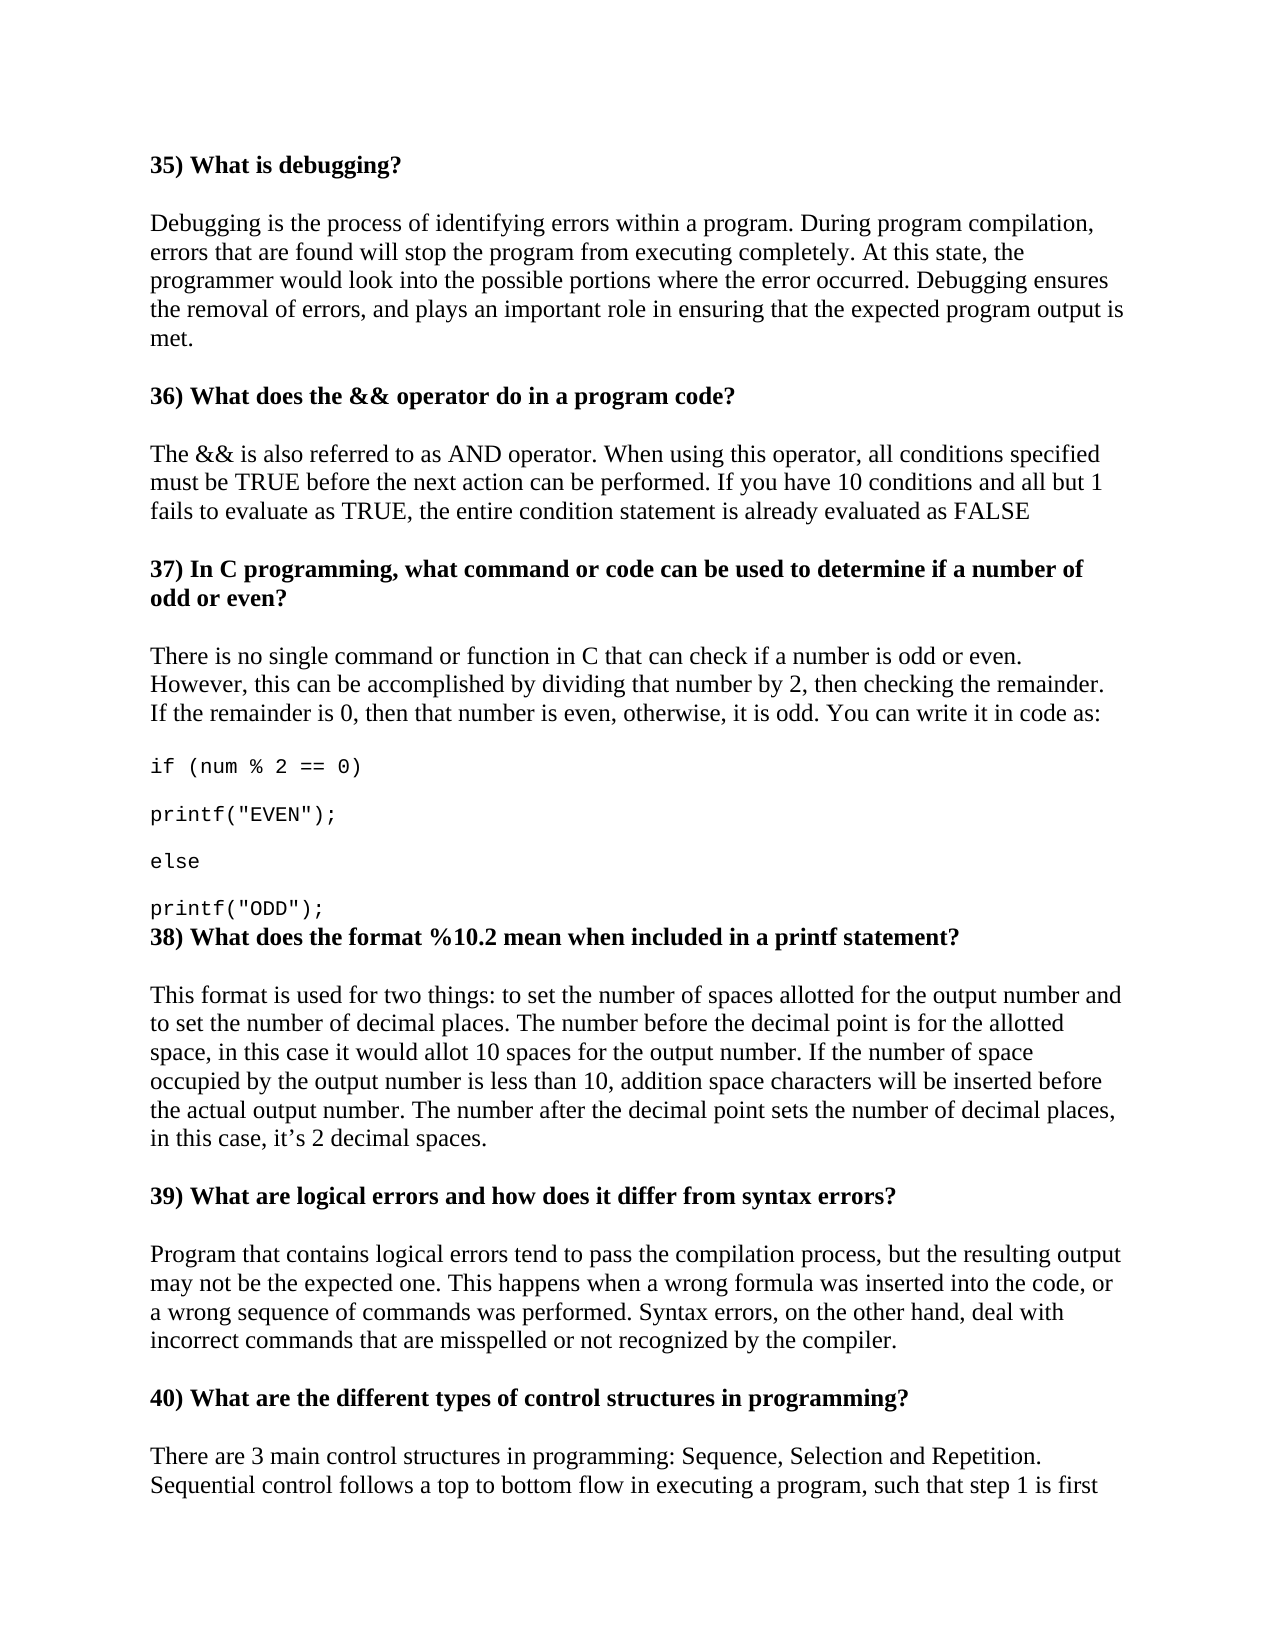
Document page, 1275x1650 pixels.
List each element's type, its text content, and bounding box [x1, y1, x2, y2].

text 37) In C programming, what command or code can be used to determine if a number of odd or even? [150, 554, 1125, 612]
text Debugging is the process of identifying errors within a program. During program compilation, errors that are found will stop the program from executing completely. At this state, the programmer would look into the possible portions where the error occurred. Debugging ensures the removal of errors, and plays an important role in ensuring that the expected program output is met. [150, 208, 1125, 352]
text printf("ODD"); [150, 898, 1125, 922]
text 40) What are the different types of control structures in programming? [150, 1383, 1125, 1412]
text else [150, 851, 1125, 874]
text There is no single command or function in C that can check if a number is odd or even. However, this can be accomplished by dividing that number by 2, then checking the remainder. If the remainder is 0, then that number is even, otherwise, it is odd. You can write it in code as: [150, 641, 1125, 727]
text 39) What are logical errors and how does it differ from syntax errors? [150, 1181, 1125, 1210]
text 35) What is debugging? [150, 150, 1125, 179]
text This format is used for two things: to set the number of spaces allotted for the output number and to set the number of decimal places. The number before the decimal point is for the allotted space, in this case it would allot 10 spaces for the output number. If the number of space occupied by the output number is less than 10, addition space characters will be inserted before the actual output number. The number after the decimal point sets the number of decimal places, in this case, it’s 2 decimal spaces. [150, 980, 1125, 1152]
text Program that contains logical errors tend to pass the compilation process, but the resulting output may not be the expected one. This happens when a wrong formula was inserted into the code, or a wrong sequence of commands was performed. Syntax errors, on the other hand, deal with incorrect commands that are misspelled or not recognized by the compiler. [150, 1239, 1125, 1354]
text The && is also referred to as AND operator. When using this operator, all conditions specified must be TRUE before the next action can be performed. If you have 10 conditions and all but 1 fails to evaluate as TRUE, the entire condition statement is already evaluated as FALSE [150, 439, 1125, 525]
text 38) What does the format %10.2 mean when included in a printf statement? [150, 922, 1125, 951]
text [150, 1441, 1125, 1499]
text if (num % 2 == 0) [150, 756, 1125, 780]
text printf("EVEN"); [150, 803, 1125, 827]
text 36) What does the && operator do in a program code? [150, 381, 1125, 409]
